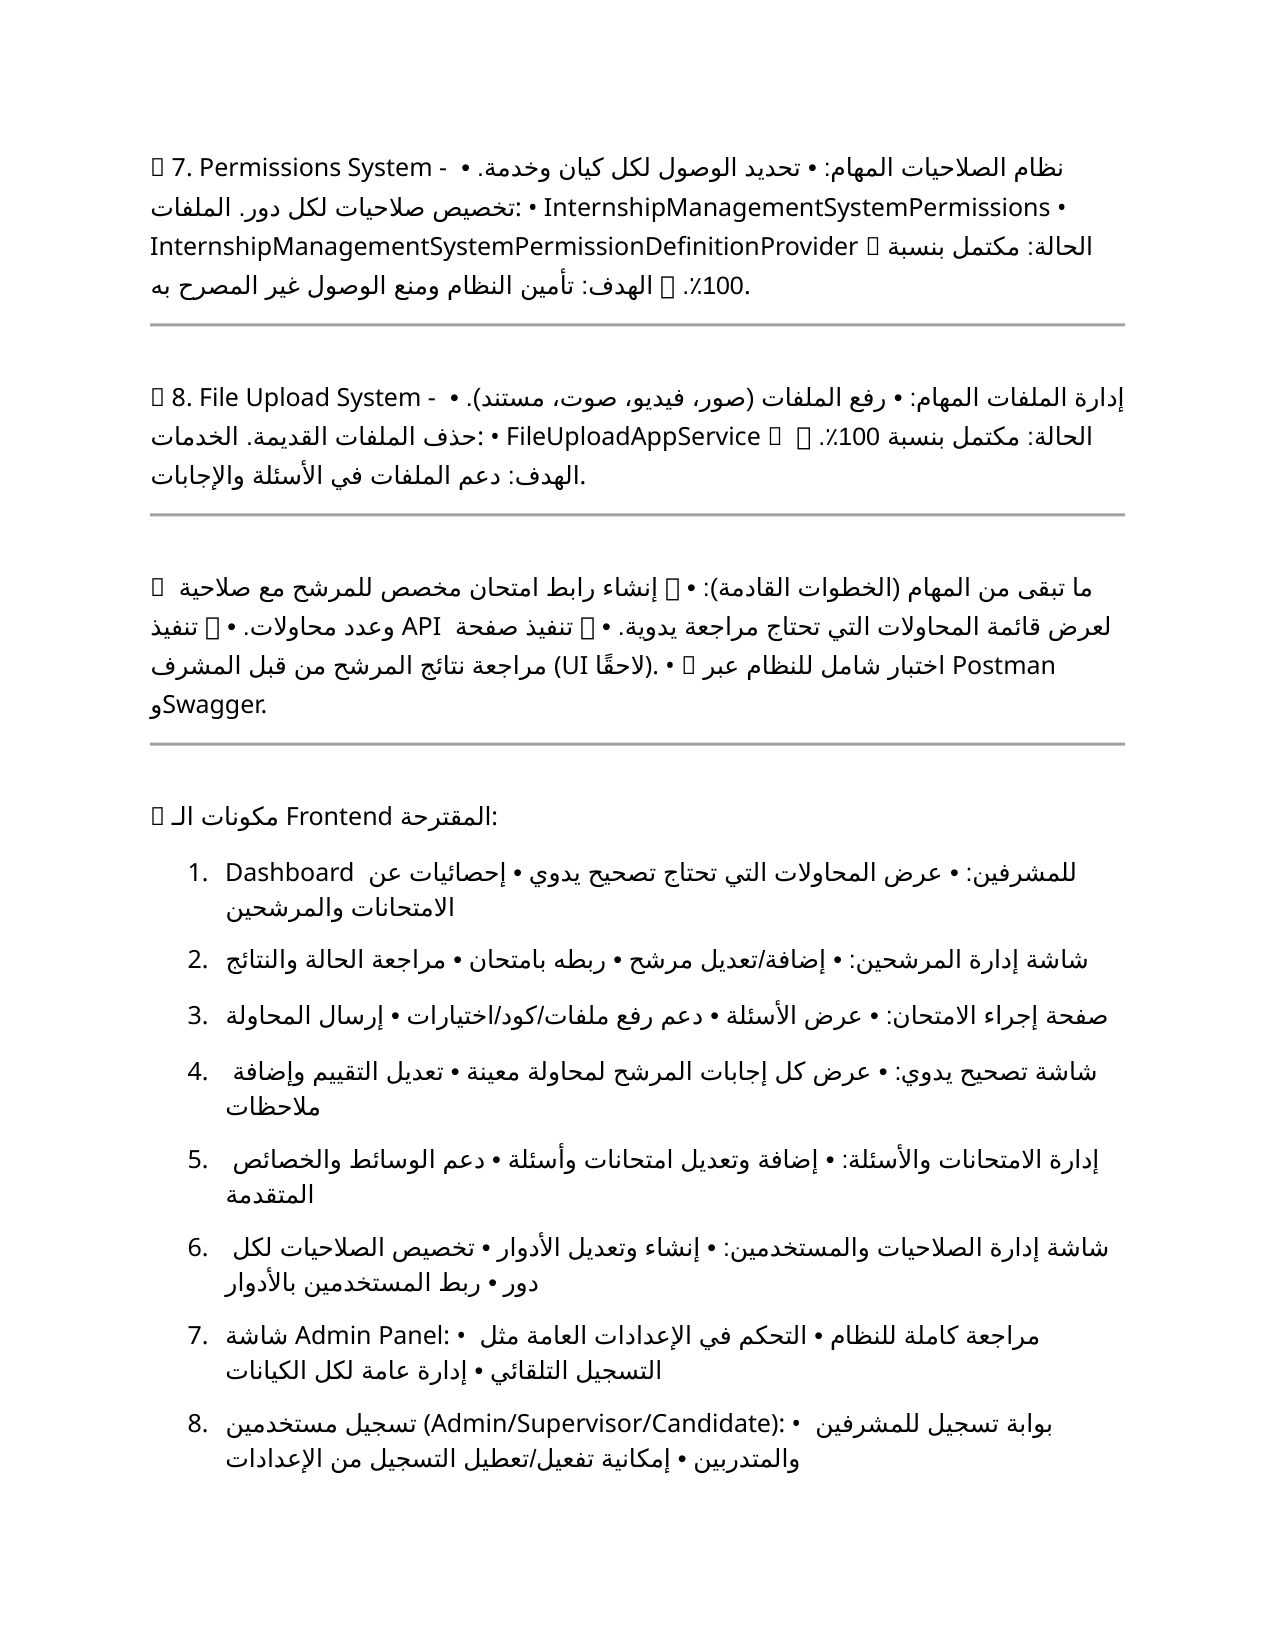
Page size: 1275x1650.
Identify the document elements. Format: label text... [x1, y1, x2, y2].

list شاشة Admin Panel: • مراجعة كاملة للنظام • التحكم في الإعدادات العامة مثل التسجيل التلقائي • إدارة عامة لكل الكيانات [187, 1318, 1125, 1385]
list شاشة تصحيح يدوي: • عرض كل إجابات المرشح لمحاولة معينة • تعديل التقييم وإضافة ملاحظات [187, 1054, 1125, 1121]
list Dashboard للمشرفين: • عرض المحاولات التي تحتاج تصحيح يدوي • إحصائيات عن الامتحانات والمرشحين [187, 854, 1125, 921]
list صفحة إجراء الامتحان: • عرض الأسئلة • دعم رفع ملفات/كود/اختيارات • إرسال المحاولة [187, 998, 1125, 1032]
text 📎 8. File Upload System - إدارة الملفات المهام: • رفع الملفات (صور، فيديو، صوت، مستند). • حذف الملفات القديمة. الخدمات: • FileUploadAppService ✅ الحالة: مكتمل بنسبة 100٪. 📌 الهدف: دعم الملفات في الأسئلة والإجابات. [150, 379, 1125, 492]
list إدارة الامتحانات والأسئلة: • إضافة وتعديل امتحانات وأسئلة • دعم الوسائط والخصائص المتقدمة [187, 1142, 1125, 1209]
list تسجيل مستخدمين (Admin/Supervisor/Candidate): • بوابة تسجيل للمشرفين والمتدربين • إمكانية تفعيل/تعطيل التسجيل من الإعدادات [187, 1406, 1125, 1473]
text 🎨 مكونات الـ Frontend المقترحة: [150, 798, 1125, 832]
list شاشة إدارة المرشحين: • إضافة/تعديل مرشح • ربطه بامتحان • مراجعة الحالة والنتائج [187, 942, 1125, 976]
text 🚧 ما تبقى من المهام (الخطوات القادمة): • 🔄 إنشاء رابط امتحان مخصص للمرشح مع صلاحية وعدد محاولات. • 🔄 تنفيذ API لعرض قائمة المحاولات التي تحتاج مراجعة يدوية. • 🔄 تنفيذ صفحة مراجعة نتائج المرشح من قبل المشرف (UI لاحقًا). • 🔄 اختبار شامل للنظام عبر Postman وSwagger. [150, 569, 1125, 721]
text 🔐 7. Permissions System - نظام الصلاحيات المهام: • تحديد الوصول لكل كيان وخدمة. • تخصيص صلاحيات لكل دور. الملفات: • InternshipManagementSystemPermissions • InternshipManagementSystemPermissionDefinitionProvider ✅ الحالة: مكتمل بنسبة 100٪. 📌 الهدف: تأمين النظام ومنع الوصول غير المصرح به. [150, 150, 1125, 302]
list شاشة إدارة الصلاحيات والمستخدمين: • إنشاء وتعديل الأدوار • تخصيص الصلاحيات لكل دور • ربط المستخدمين بالأدوار [187, 1230, 1125, 1297]
